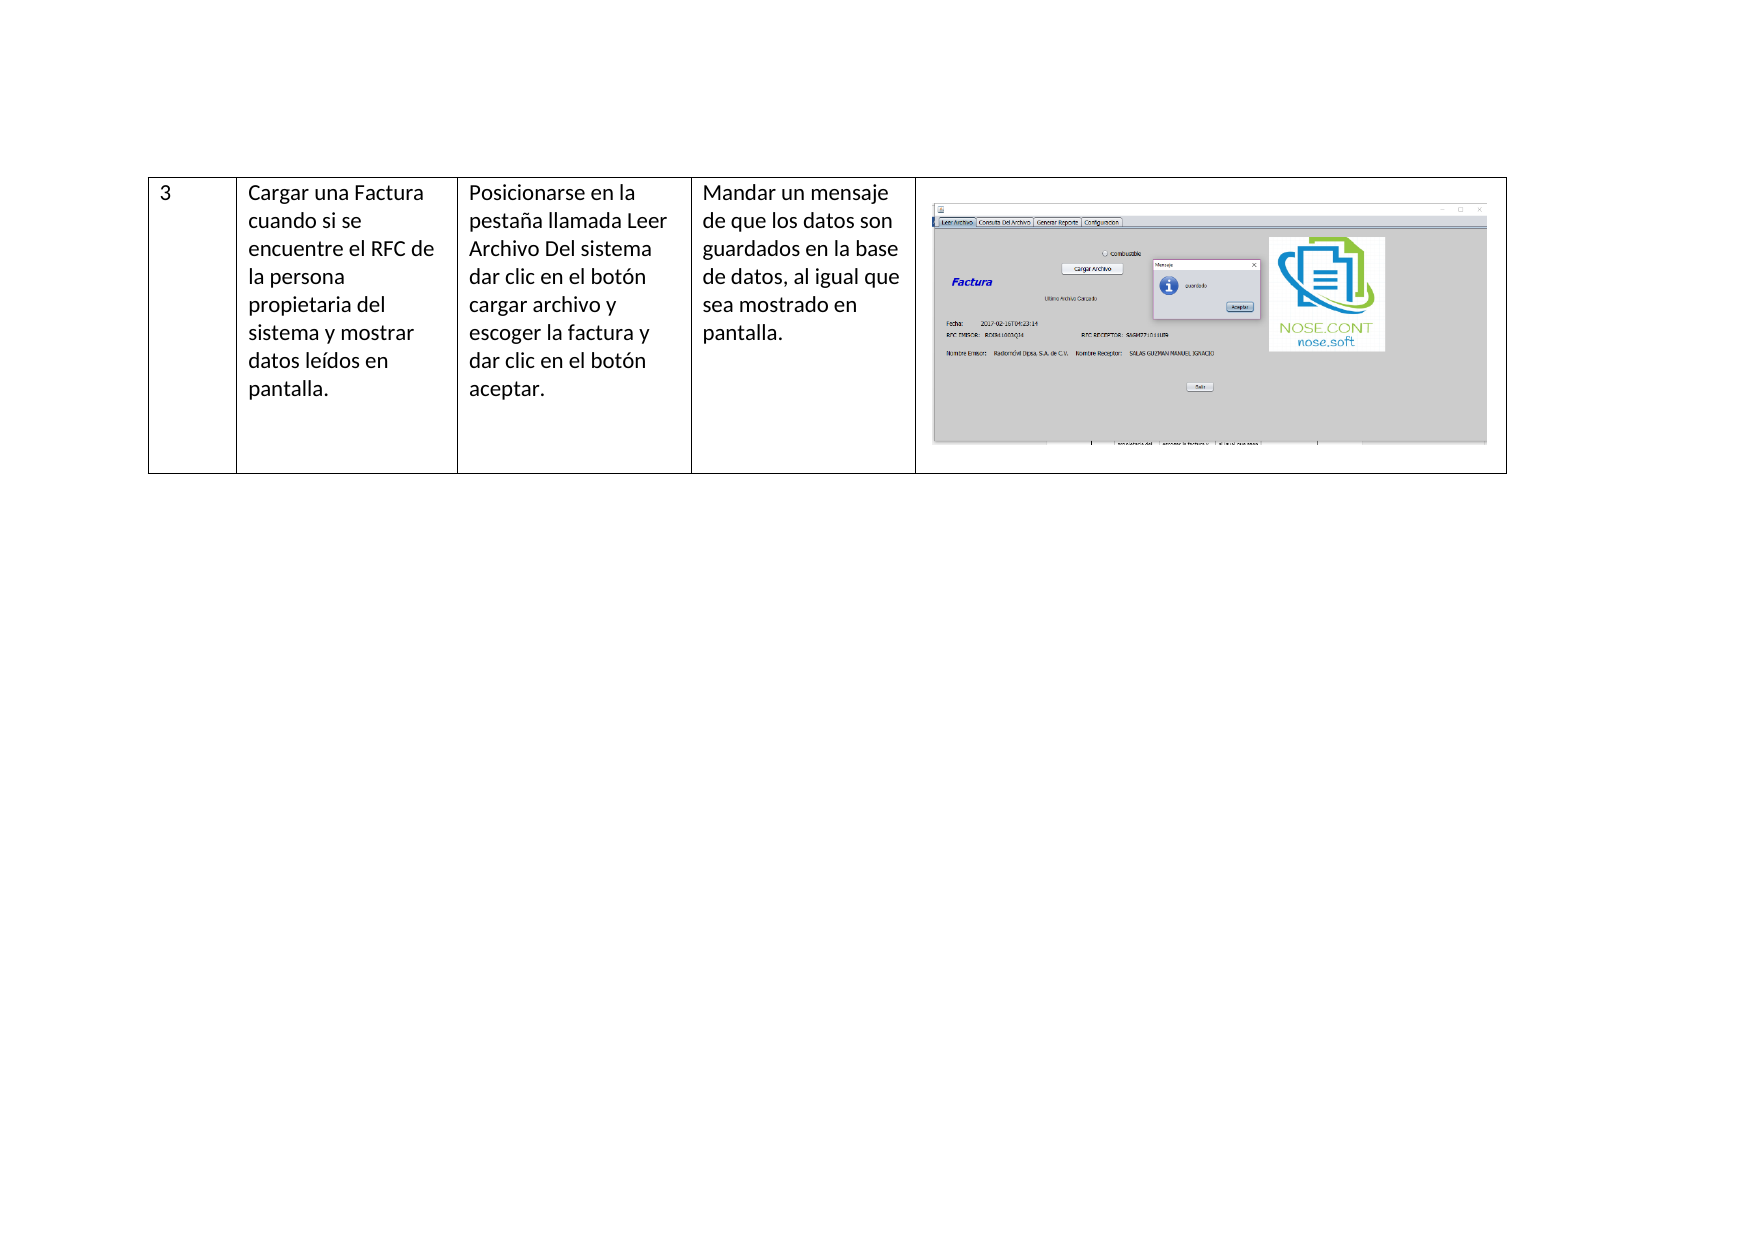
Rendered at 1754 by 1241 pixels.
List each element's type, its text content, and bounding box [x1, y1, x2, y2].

table_cell [916, 178, 1506, 473]
table_cell Posicionarse en la pestaña llamada Leer Archivo Del sistema dar clic en el botón cargar archivo y escoger la factura y dar clic en el botón aceptar. [458, 178, 691, 473]
table_cell Mandar un mensaje de que los datos son guardados en la base de datos, al igual que sea mostrado en pantalla. [692, 178, 915, 473]
table_cell 3 [149, 178, 236, 473]
picture [932, 203, 1487, 445]
table_cell Cargar una Factura cuando si se encuentre el RFC de la persona propietaria del sistema y mostrar datos leídos en pantalla. [237, 178, 457, 473]
